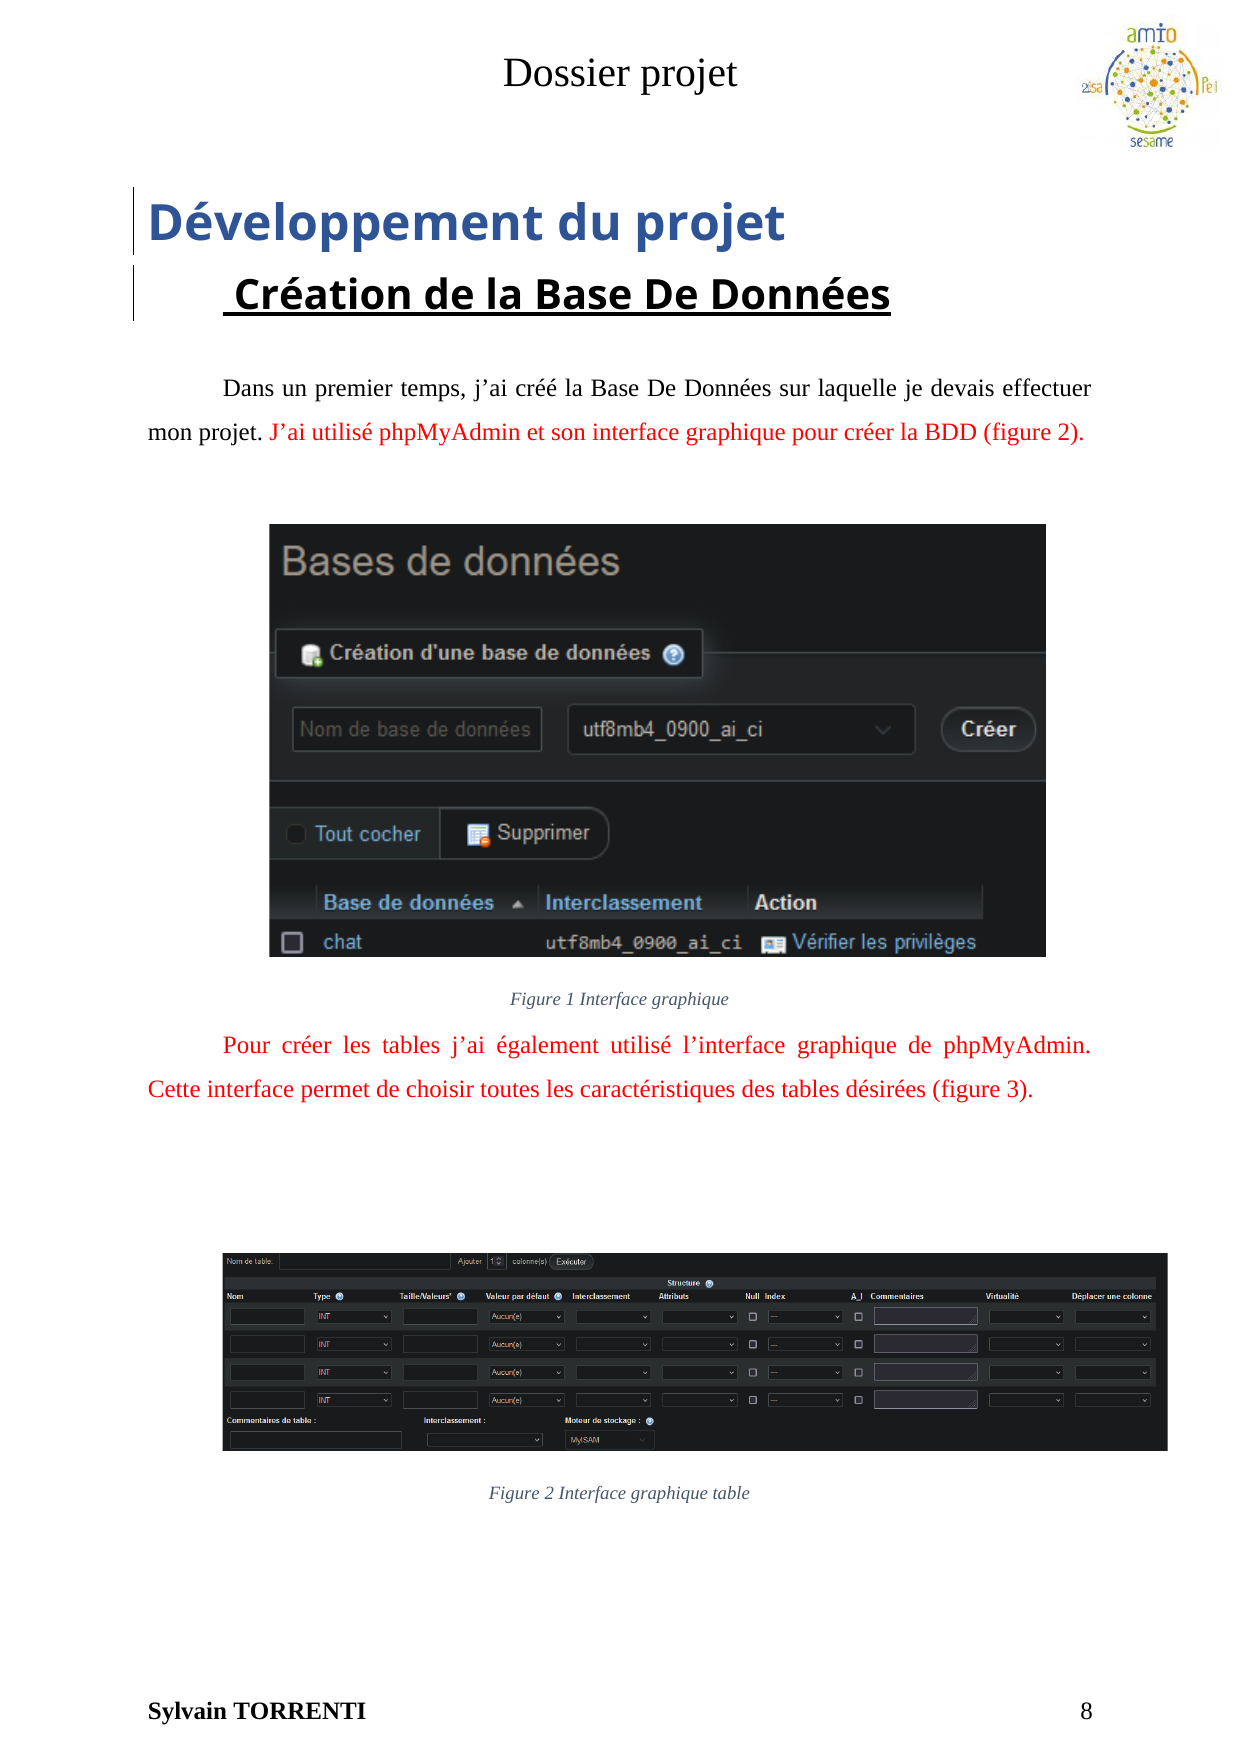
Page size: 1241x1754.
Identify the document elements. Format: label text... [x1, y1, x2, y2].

subtitle Création de la Base De Données [223, 264, 1093, 321]
picture [222, 1253, 1168, 1451]
text Dans un premier temps, j’ai créé la Base De Données sur laquelle je devais effectuer mon projet. J’ai utilisé phpMyAdmin et son interface graphique pour créer la BDD (figure 2). [148, 373, 1093, 445]
text Figure 2 Interface graphique table [148, 1482, 1093, 1503]
text Pour créer les tables j’ai également utilisé l’interface graphique de phpMyAdmin. Cette interface permet de choisir toutes les caractéristiques des tables désirées (figure 3). [148, 1031, 1093, 1102]
subtitle Développement du projet [148, 187, 1093, 255]
text Figure 1 Interface graphique [148, 988, 1093, 1010]
picture [1076, 15, 1224, 154]
picture [269, 524, 1046, 957]
